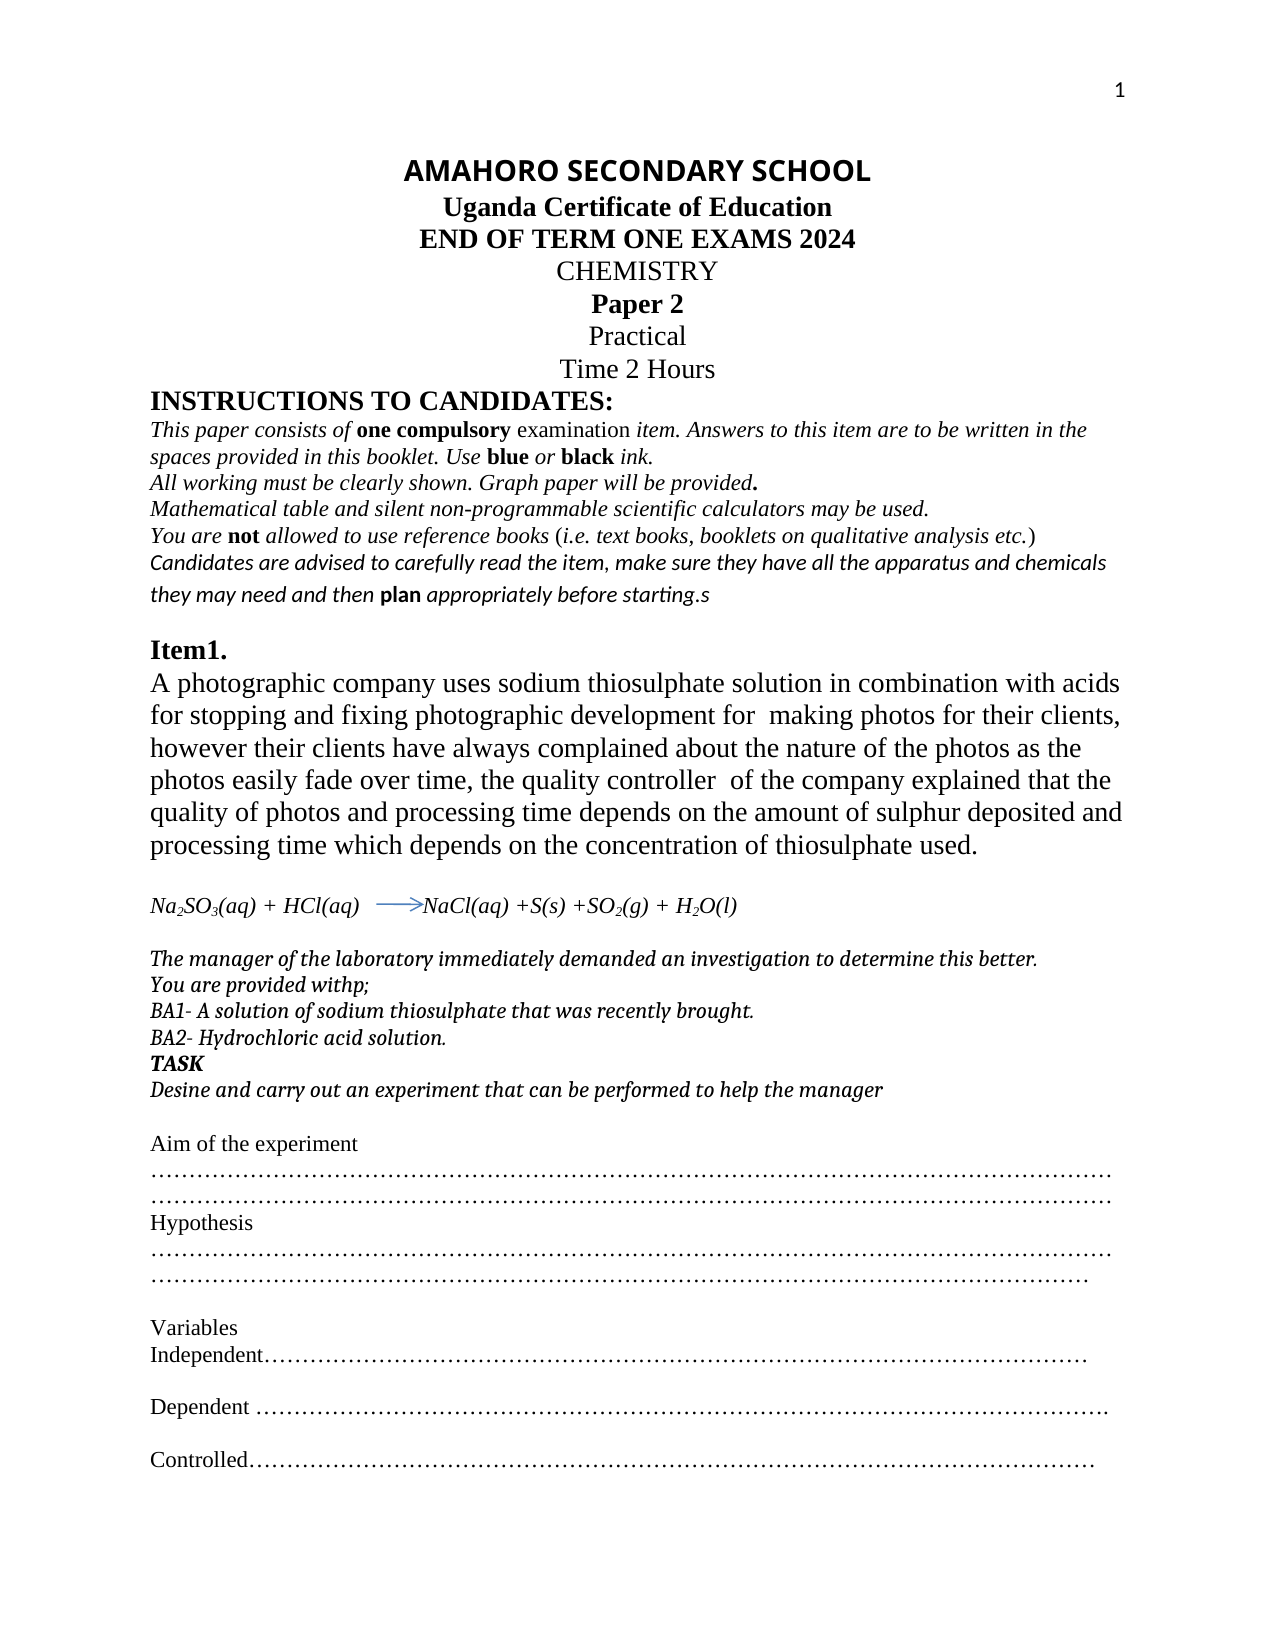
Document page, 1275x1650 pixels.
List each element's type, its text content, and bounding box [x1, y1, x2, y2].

text TASK [150, 1051, 1125, 1077]
text Variables [150, 1314, 1125, 1341]
text Uganda Certificate of Education [150, 190, 1125, 222]
text …………………………………………………………………………………………………………………………………………………………………………………………………………………………… [150, 1235, 1125, 1288]
text Controlled………………………………………………………………………………………………… [150, 1446, 1125, 1472]
text Independent……………………………………………………………………………………………… [150, 1341, 1125, 1367]
text BA1- A solution of sodium thiosulphate that was recently brought. [150, 998, 1125, 1024]
text END OF TERM ONE EXAMS 2024 [150, 222, 1125, 254]
text Practical [150, 319, 1125, 352]
text AMAHORO SECONDARY SCHOOL [150, 150, 1125, 190]
text The manager of the laboratory immediately demanded an investigation to determine this better. [150, 945, 1125, 972]
text Na2SO3(aq) + HCl(aq) NaCl(aq) +S(s) +SO2(g) + H2O(l) [150, 893, 1125, 919]
text All working must be clearly shown. Graph paper will be provided. [150, 469, 1125, 496]
text Time 2 Hours [150, 352, 1125, 384]
text Paper 2 [150, 287, 1125, 319]
text Hypothesis [150, 1209, 1125, 1235]
text You are provided withp; [150, 972, 1125, 998]
text Mathematical table and silent non-programmable scientific calculators may be used. [150, 496, 1125, 522]
text Dependent …………………………………………………………………………………………………. [150, 1393, 1125, 1420]
text Item1. [150, 633, 1125, 666]
text INSTRUCTIONS TO CANDIDATES: [150, 384, 1125, 416]
text CHEMISTRY [150, 254, 1125, 287]
text ……………………………………………………………………………………………………………………………………………………………………………………………………………………………… [150, 1156, 1125, 1209]
text Desine and carry out an experiment that can be performed to help the manager [150, 1077, 1125, 1103]
text BA2- Hydrochloric acid solution. [150, 1024, 1125, 1051]
text This paper consists of one compulsory examination item. Answers to this item are to be written in the spaces provided in this booklet. Use blue or black ink. [150, 416, 1125, 469]
text A photographic company uses sodium thiosulphate solution in combination with acids for stopping and fixing photographic development for making photos for their clients, however their clients have always complained about the nature of the photos as the photos easily fade over time, the quality controller of the company explained that the quality of photos and processing time depends on the amount of sulphur deposited and processing time which depends on the concentration of thiosulphate used. [150, 666, 1125, 860]
text Aim of the experiment [150, 1130, 1125, 1156]
text You are not allowed to use reference books (i.e. text books, booklets on qualitative analysis etc.) [150, 522, 1125, 548]
text Candidates are advised to carefully read the item, make sure they have all the apparatus and chemicals they may need and then plan appropriately before starting.s [150, 548, 1125, 608]
